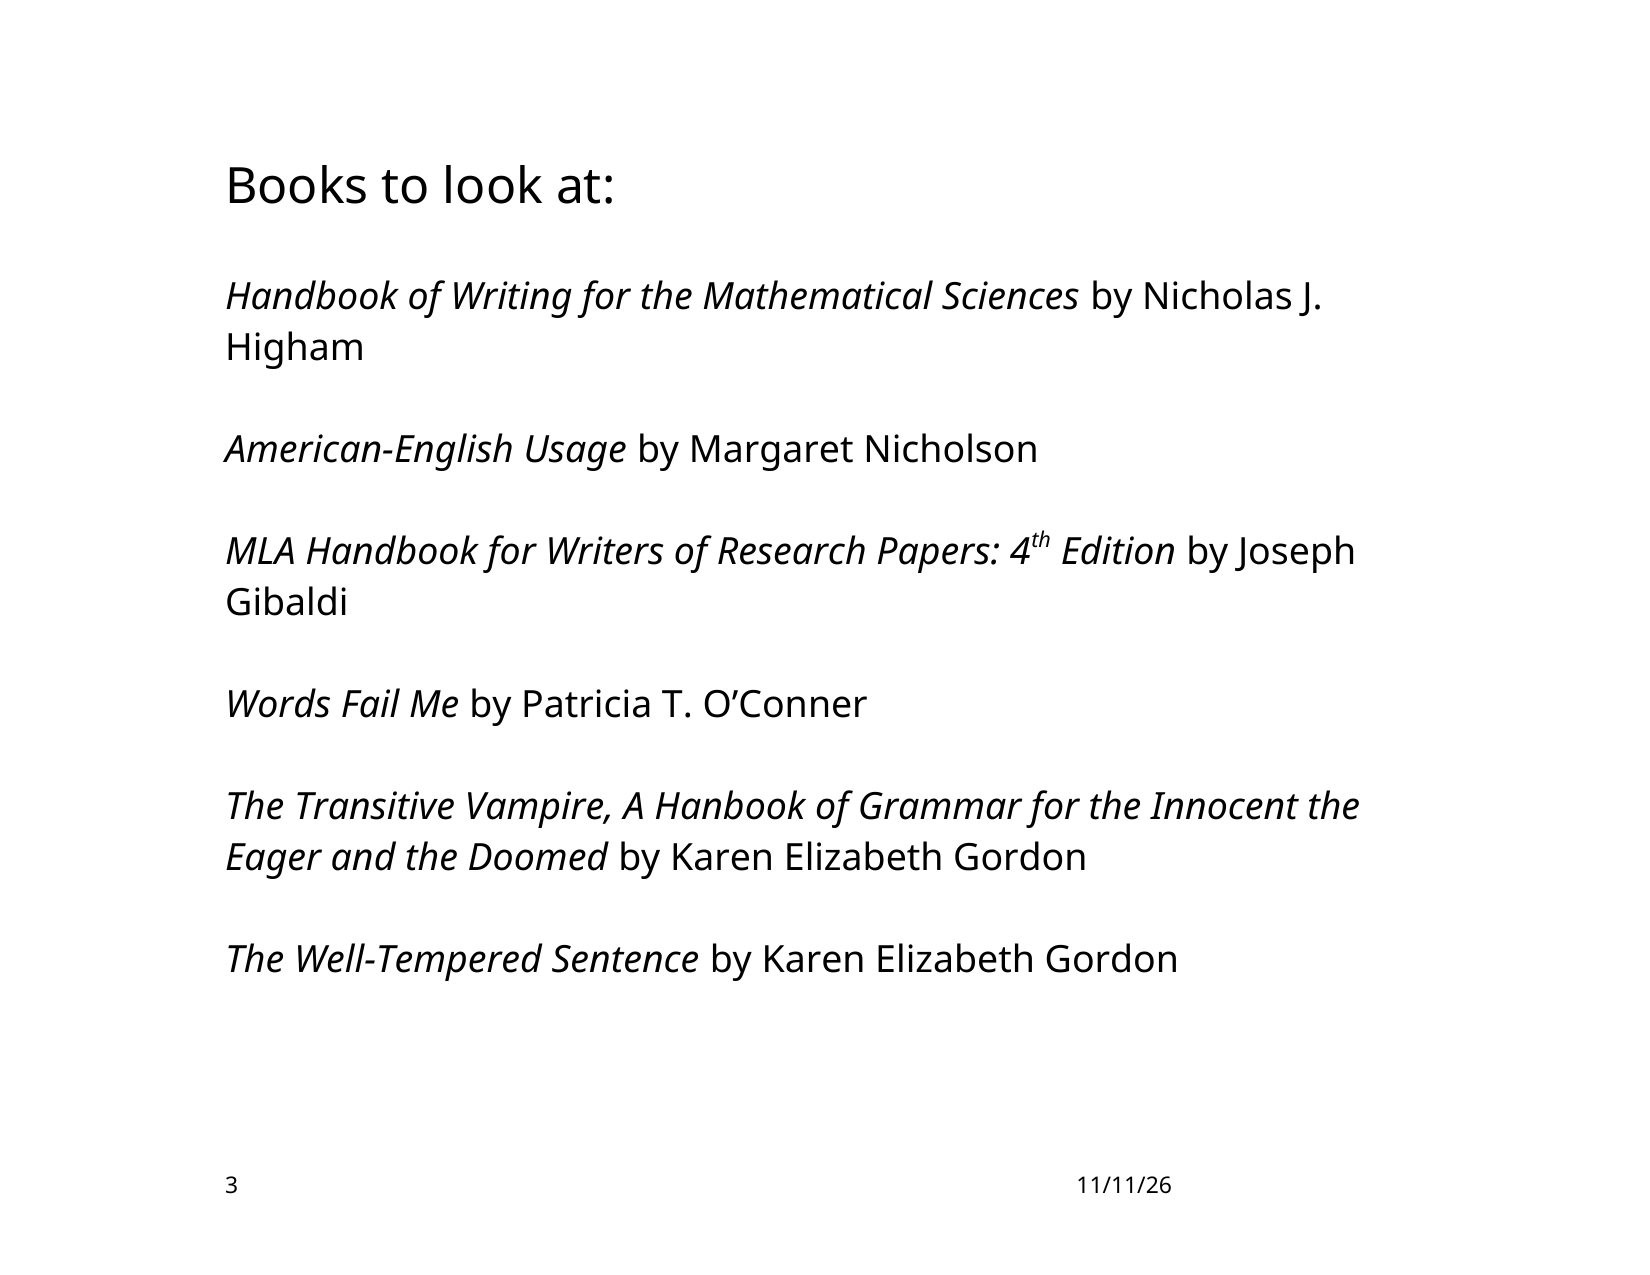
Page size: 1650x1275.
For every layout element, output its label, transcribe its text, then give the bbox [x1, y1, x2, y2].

text Handbook of Writing for the Mathematical Sciences by Nicholas J. Higham [225, 269, 1425, 371]
text The Transitive Vampire, A Hanbook of Grammar for the Innocent the Eager and the Doomed by Karen Elizabeth Gordon [225, 779, 1425, 882]
text MLA Handbook for Writers of Research Papers: 4th Edition by Joseph Gibaldi [225, 524, 1425, 626]
text American-English Usage by Margaret Nicholson [225, 422, 1425, 473]
text Books to look at: [225, 150, 1425, 218]
text The Well-Tempered Sentence by Karen Elizabeth Gordon [225, 933, 1425, 984]
text Words Fail Me by Patricia T. O’Conner [225, 677, 1425, 728]
